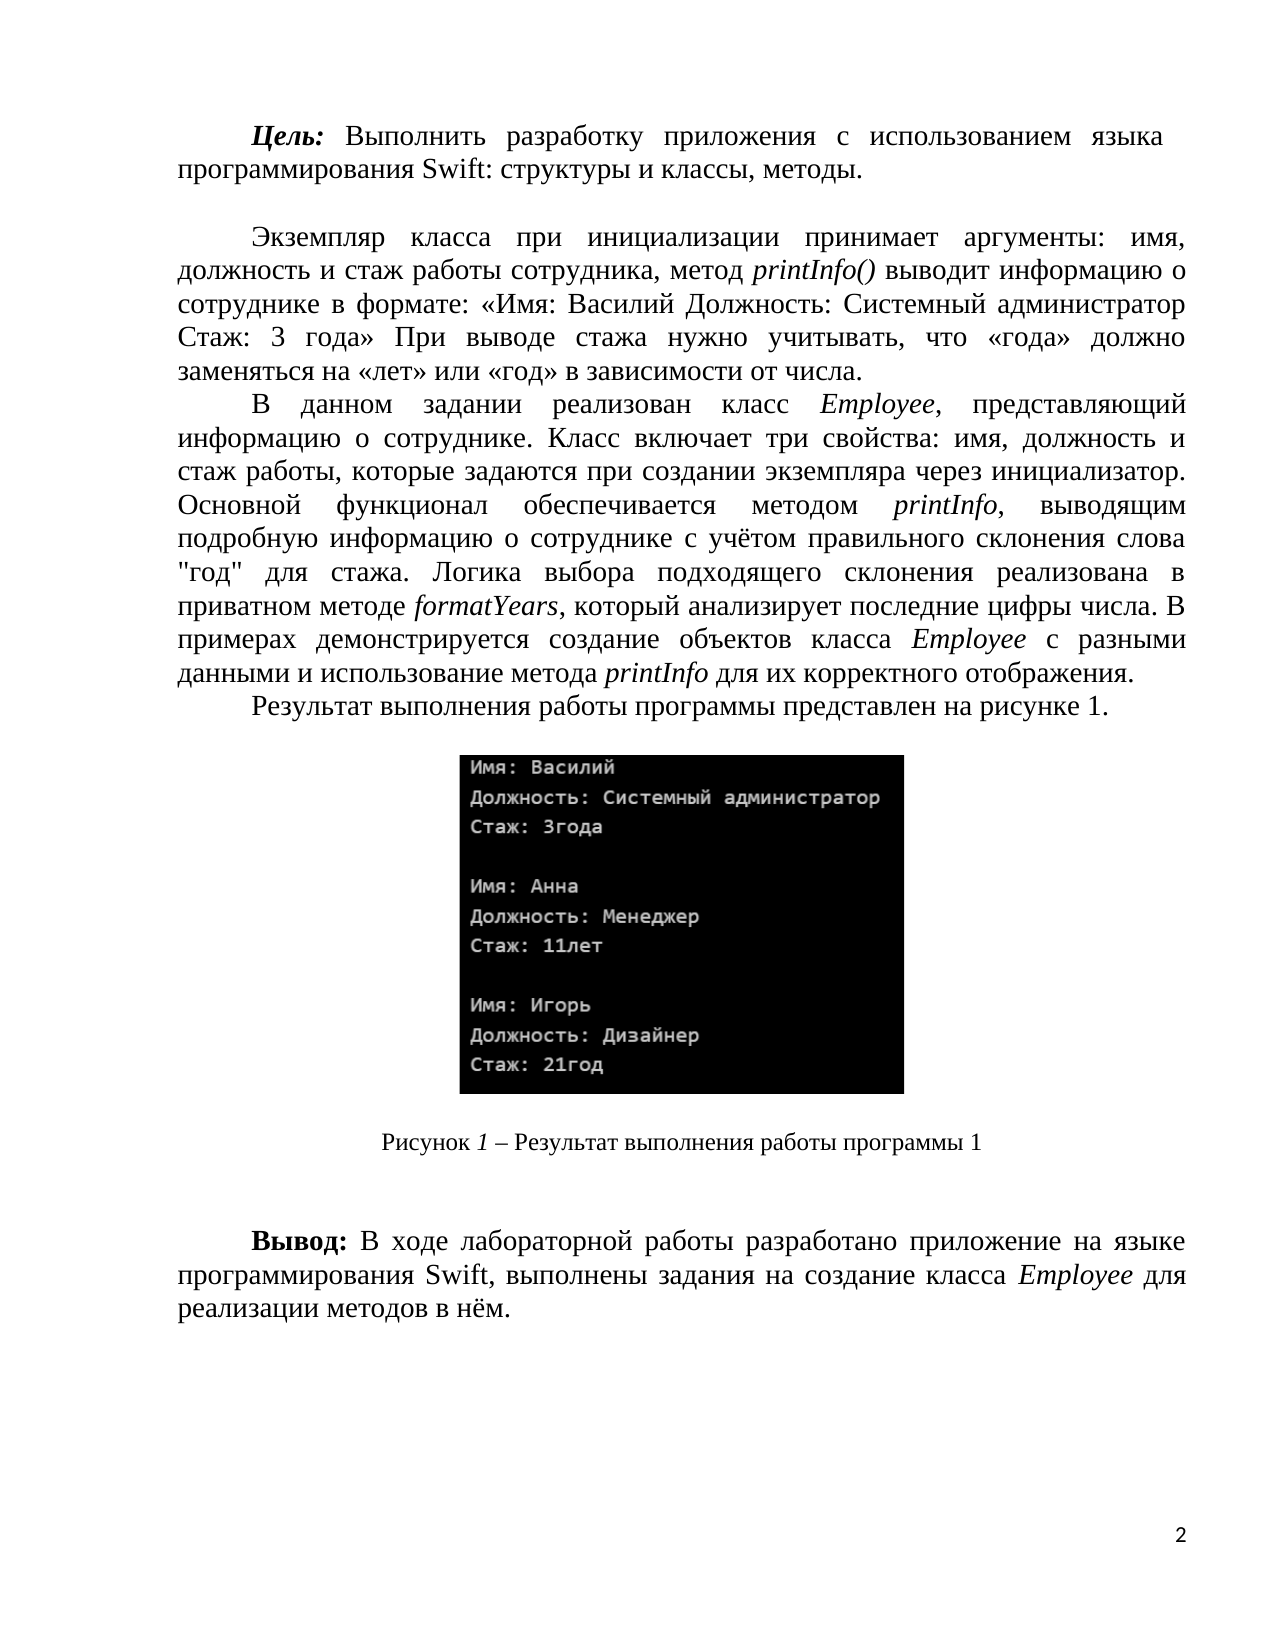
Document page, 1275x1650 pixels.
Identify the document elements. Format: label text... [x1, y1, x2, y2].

text Вывод: В ходе лабораторной работы разработано приложение на языке программирования Swift, выполнены задания на создание класса Employee для реализации методов в нём. [177, 1223, 1186, 1324]
text Цель: Выполнить разработку приложения с использованием языка программирования Swift: структуры и классы, методы. [177, 118, 1164, 185]
text Результат выполнения работы программы представлен на рисунке 1. [177, 688, 1186, 722]
picture [459, 755, 905, 1094]
text В данном задании реализован класс Employee, представляющий информацию о сотруднике. Класс включает три свойства: имя, должность и стаж работы, которые задаются при создании экземпляра через инициализатор. Основной функционал обеспечивается методом printInfo, выводящим подробную информацию о сотруднике с учётом правильного склонения слова "год" для стажа. Логика выбора подходящего склонения реализована в приватном методе formatYears, который анализирует последние цифры числа. В примерах демонстрируется создание объектов класса Employee с разными данными и использование метода printInfo для их корректного отображения. [177, 386, 1186, 688]
text Экземпляр класса при инициализации принимает аргументы: имя, должность и стаж работы сотрудника, метод printInfo() выводит информацию о сотруднике в формате: «Имя: Василий Должность: Системный администратор Стаж: 3 года» При выводе стажа нужно учитывать, что «года» должно заменяться на «лет» или «год» в зависимости от числа. [177, 219, 1186, 386]
text Рисунок 1 – Результат выполнения работы программы 1 [177, 1127, 1186, 1156]
